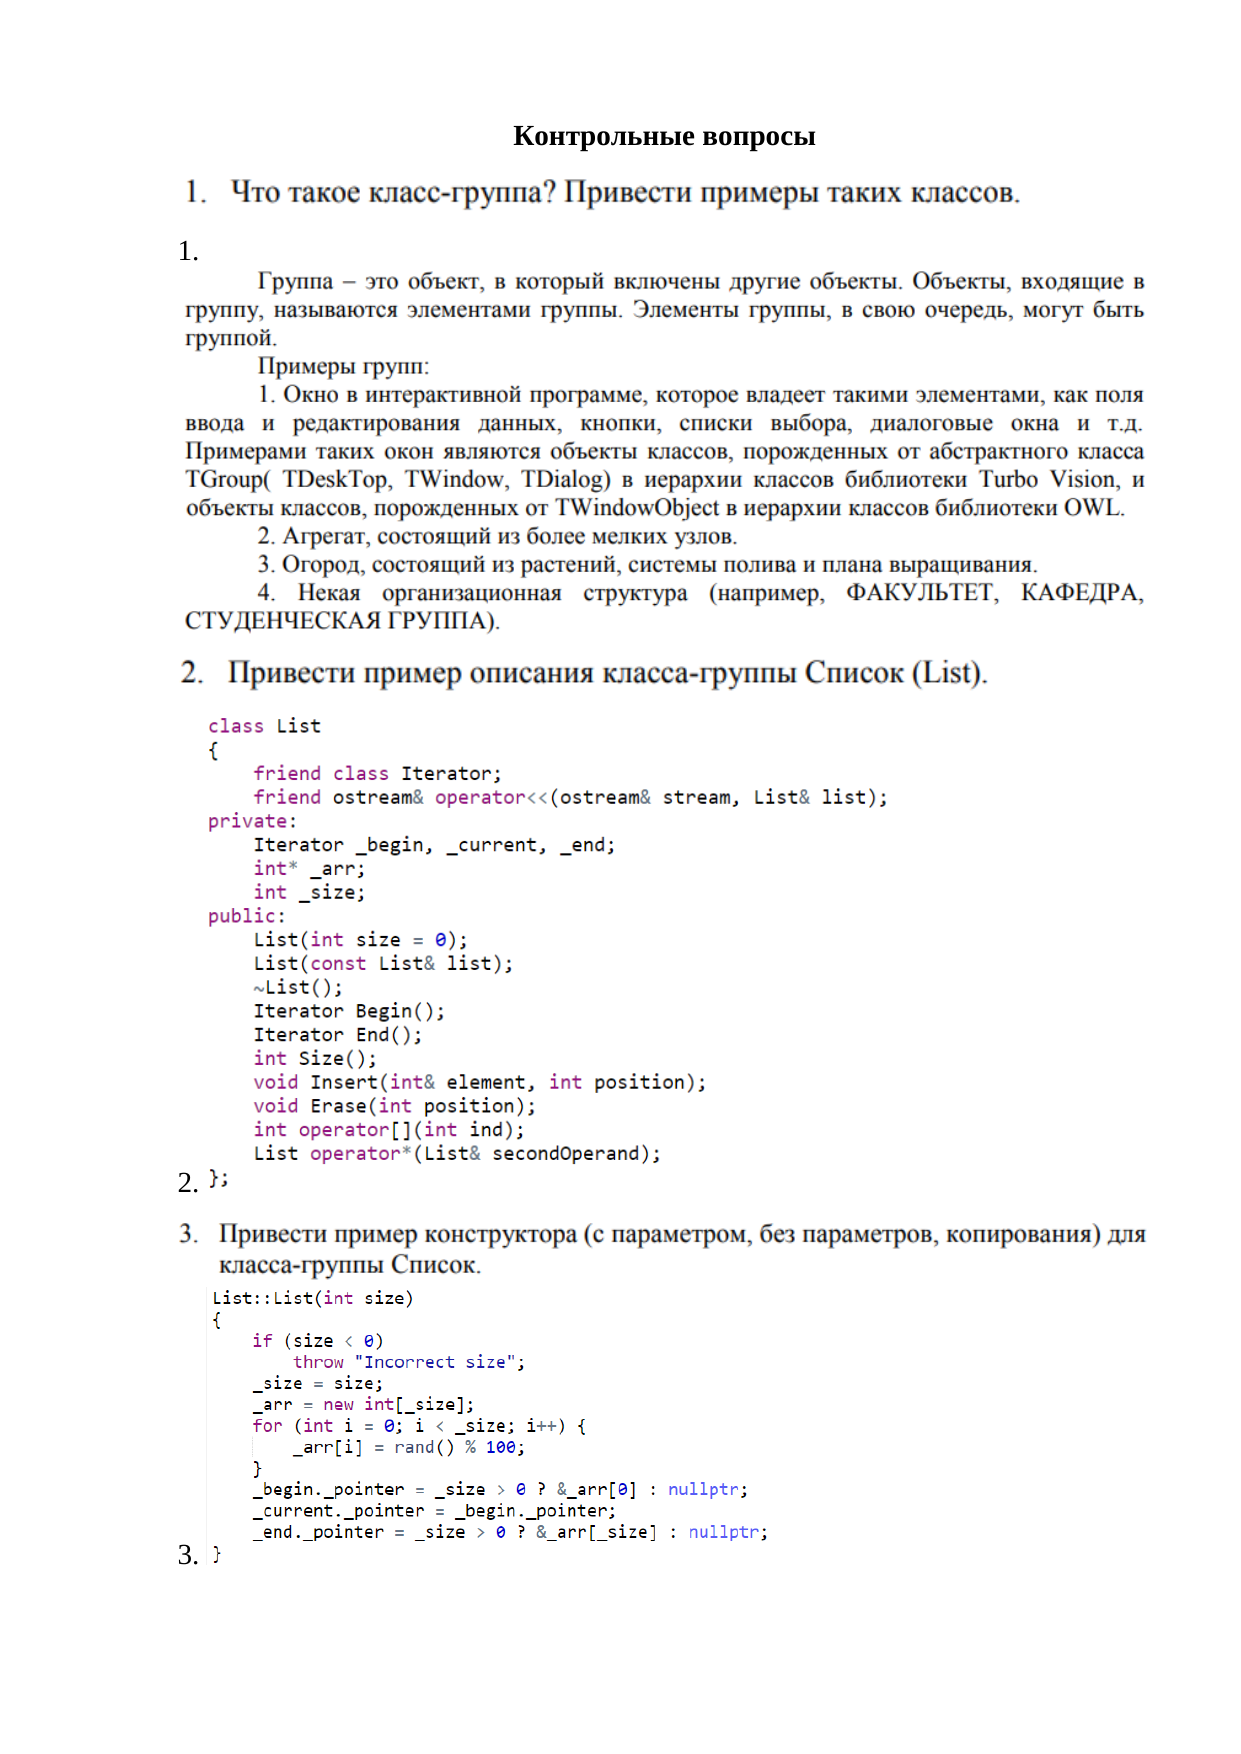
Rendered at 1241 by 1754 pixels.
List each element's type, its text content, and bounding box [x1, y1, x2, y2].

picture [206, 715, 897, 1193]
picture [177, 269, 1152, 636]
text Контрольные вопросы [177, 118, 1152, 152]
picture [206, 1287, 773, 1565]
picture [177, 654, 992, 697]
picture [177, 1218, 1152, 1285]
picture [177, 171, 1026, 215]
text 1. [177, 233, 1152, 269]
